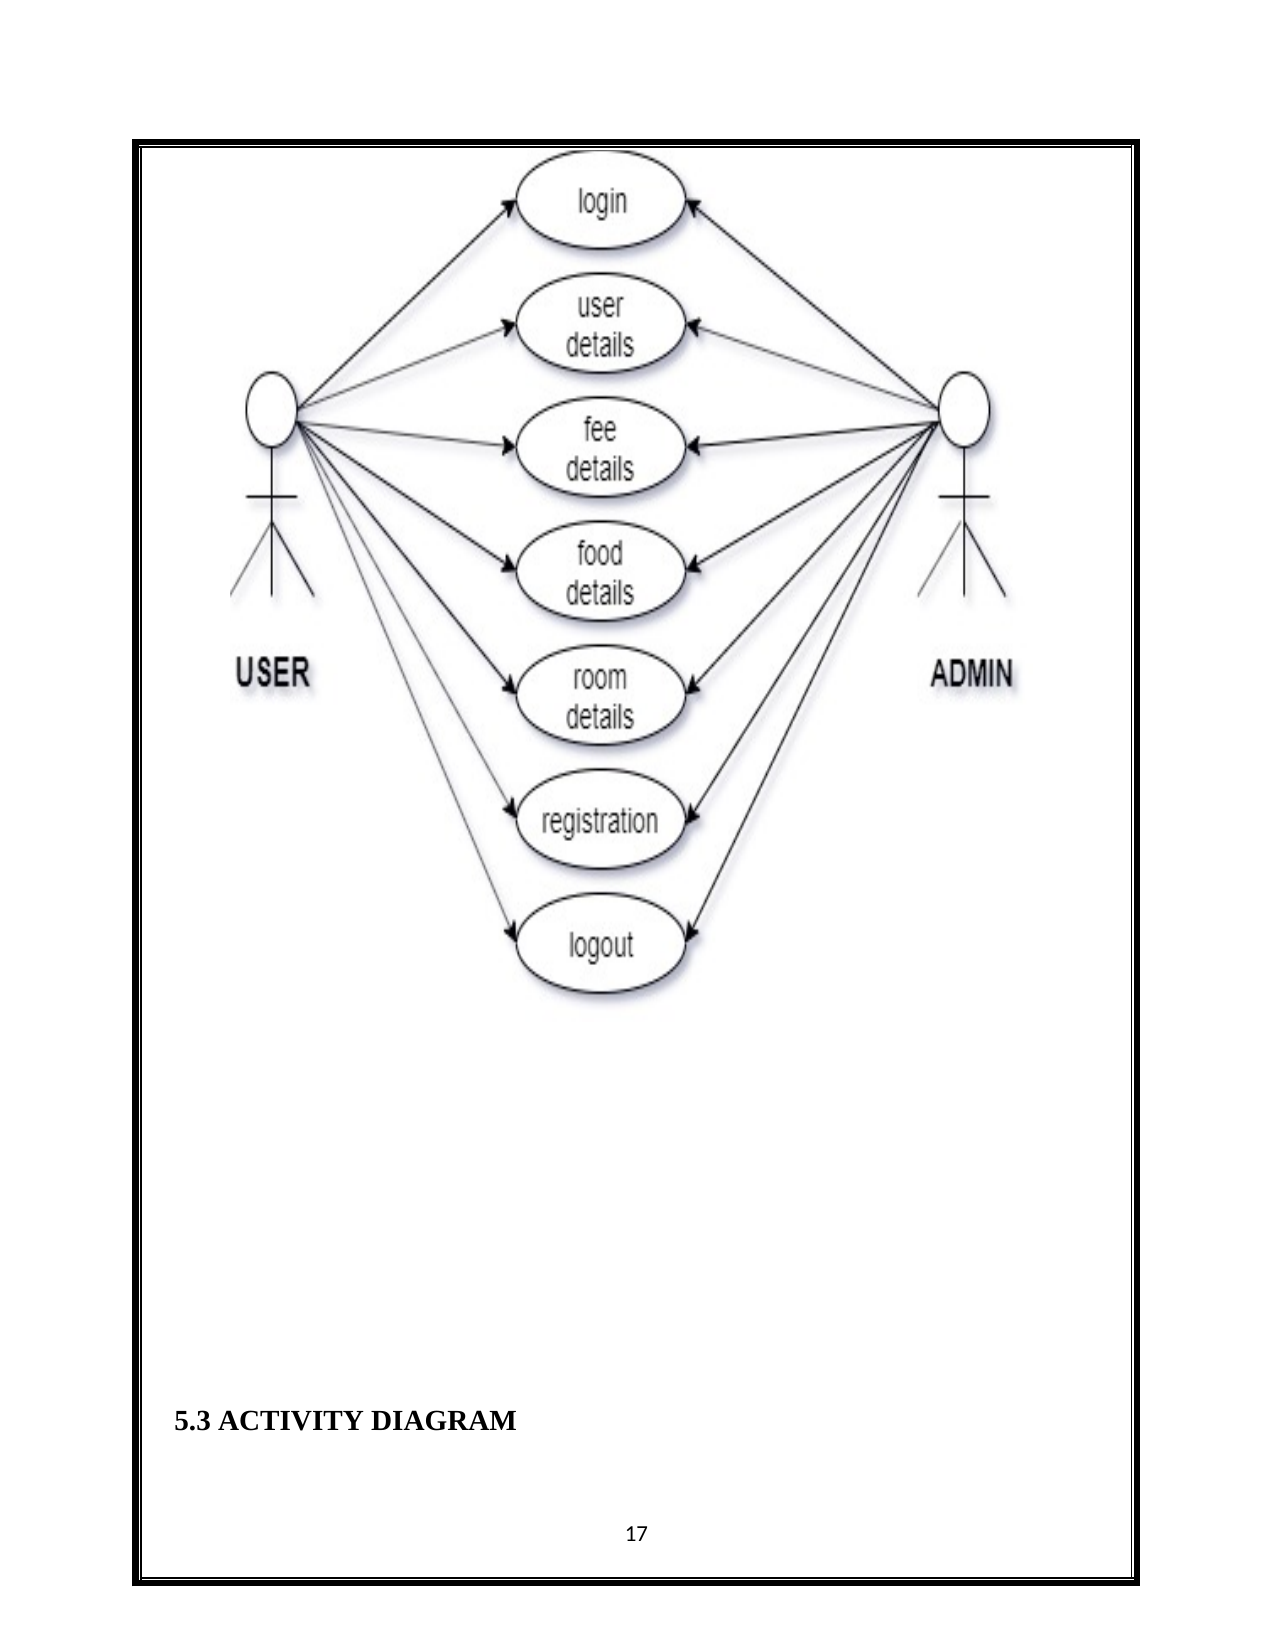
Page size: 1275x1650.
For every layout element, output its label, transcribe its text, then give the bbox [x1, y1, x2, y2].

picture [230, 150, 1043, 1022]
text 5.3 ACTIVITY DIAGRAM [165, 1403, 1122, 1437]
